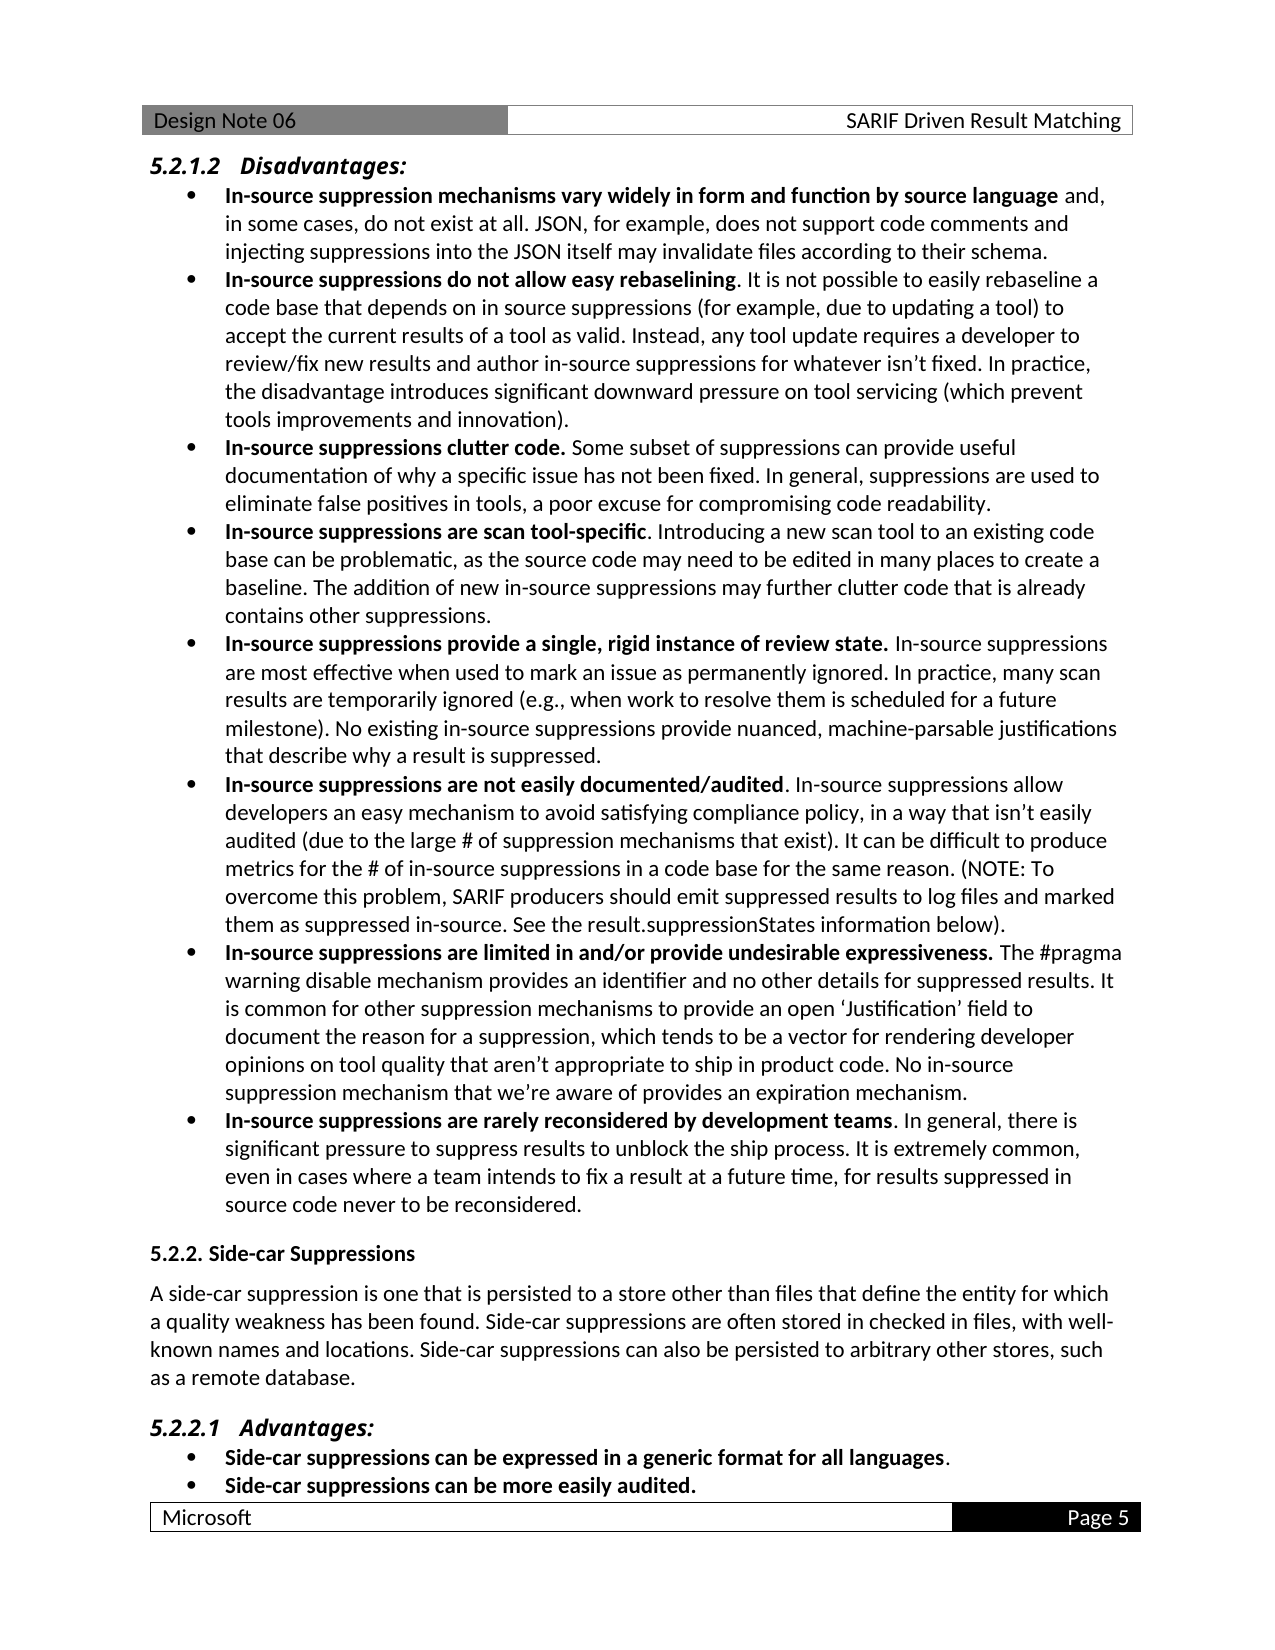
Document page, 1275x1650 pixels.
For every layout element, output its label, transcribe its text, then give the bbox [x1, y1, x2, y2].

subtitle Disadvantages: [150, 150, 1125, 181]
list In-source suppressions do not allow easy rebaselining. It is not possible to easily rebaseline a code base that depends on in source suppressions (for example, due to updating a tool) to accept the current results of a tool as valid. Instead, any tool update requires a developer to review/fix new results and author in-source suppressions for whatever isn’t fixed. In practice, the disadvantage introduces significant downward pressure on tool servicing (which prevent tools improvements and innovation). [187, 265, 1125, 433]
subtitle Advantages: [150, 1412, 1125, 1443]
list In-source suppression mechanisms vary widely in form and function by source language and, in some cases, do not exist at all. JSON, for example, does not support code comments and injecting suppressions into the JSON itself may invalidate files according to their schema. [187, 181, 1125, 265]
list In-source suppressions are scan tool-specific. Introducing a new scan tool to an existing code base can be problematic, as the source code may need to be edited in many places to create a baseline. The addition of new in-source suppressions may further clutter code that is already contains other suppressions. [187, 517, 1125, 629]
list In-source suppressions are rarely reconsidered by development teams. In general, there is significant pressure to suppress results to unblock the ship process. It is extremely common, even in cases where a team intends to fix a result at a future time, for results suppressed in source code never to be reconsidered. [187, 1106, 1125, 1218]
list Side-car suppressions can be more easily audited. [187, 1472, 1125, 1499]
list Side-car suppressions can be expressed in a generic format for all languages. [187, 1443, 1125, 1472]
subtitle Side-car Suppressions [150, 1239, 1125, 1267]
list In-source suppressions clutter code. Some subset of suppressions can provide useful documentation of why a specific issue has not been fixed. In general, suppressions are used to eliminate false positives in tools, a poor excuse for compromising code readability. [187, 433, 1125, 517]
list In-source suppressions provide a single, rigid instance of review state. In-source suppressions are most effective when used to mark an issue as permanently ignored. In practice, many scan results are temporarily ignored (e.g., when work to resolve them is scheduled for a future milestone). No existing in-source suppressions provide nuanced, machine-parsable justifications that describe why a result is suppressed. [187, 629, 1125, 770]
text A side-car suppression is one that is persisted to a store other than files that define the entity for which a quality weakness has been found. Side-car suppressions are often stored in checked in files, with well-known names and locations. Side-car suppressions can also be persisted to arbitrary other stores, such as a remote database. [150, 1279, 1125, 1391]
list In-source suppressions are limited in and/or provide undesirable expressiveness. The #pragma warning disable mechanism provides an identifier and no other details for suppressed results. It is common for other suppression mechanisms to provide an open ‘Justification’ field to document the reason for a suppression, which tends to be a vector for rendering developer opinions on tool quality that aren’t appropriate to ship in product code. No in-source suppression mechanism that we’re aware of provides an expiration mechanism. [187, 938, 1125, 1106]
list In-source suppressions are not easily documented/audited. In-source suppressions allow developers an easy mechanism to avoid satisfying compliance policy, in a way that isn’t easily audited (due to the large # of suppression mechanisms that exist). It can be difficult to produce metrics for the # of in-source suppressions in a code base for the same reason. (NOTE: To overcome this problem, SARIF producers should emit suppressed results to log files and marked them as suppressed in-source. See the result.suppressionStates information below). [187, 770, 1125, 938]
